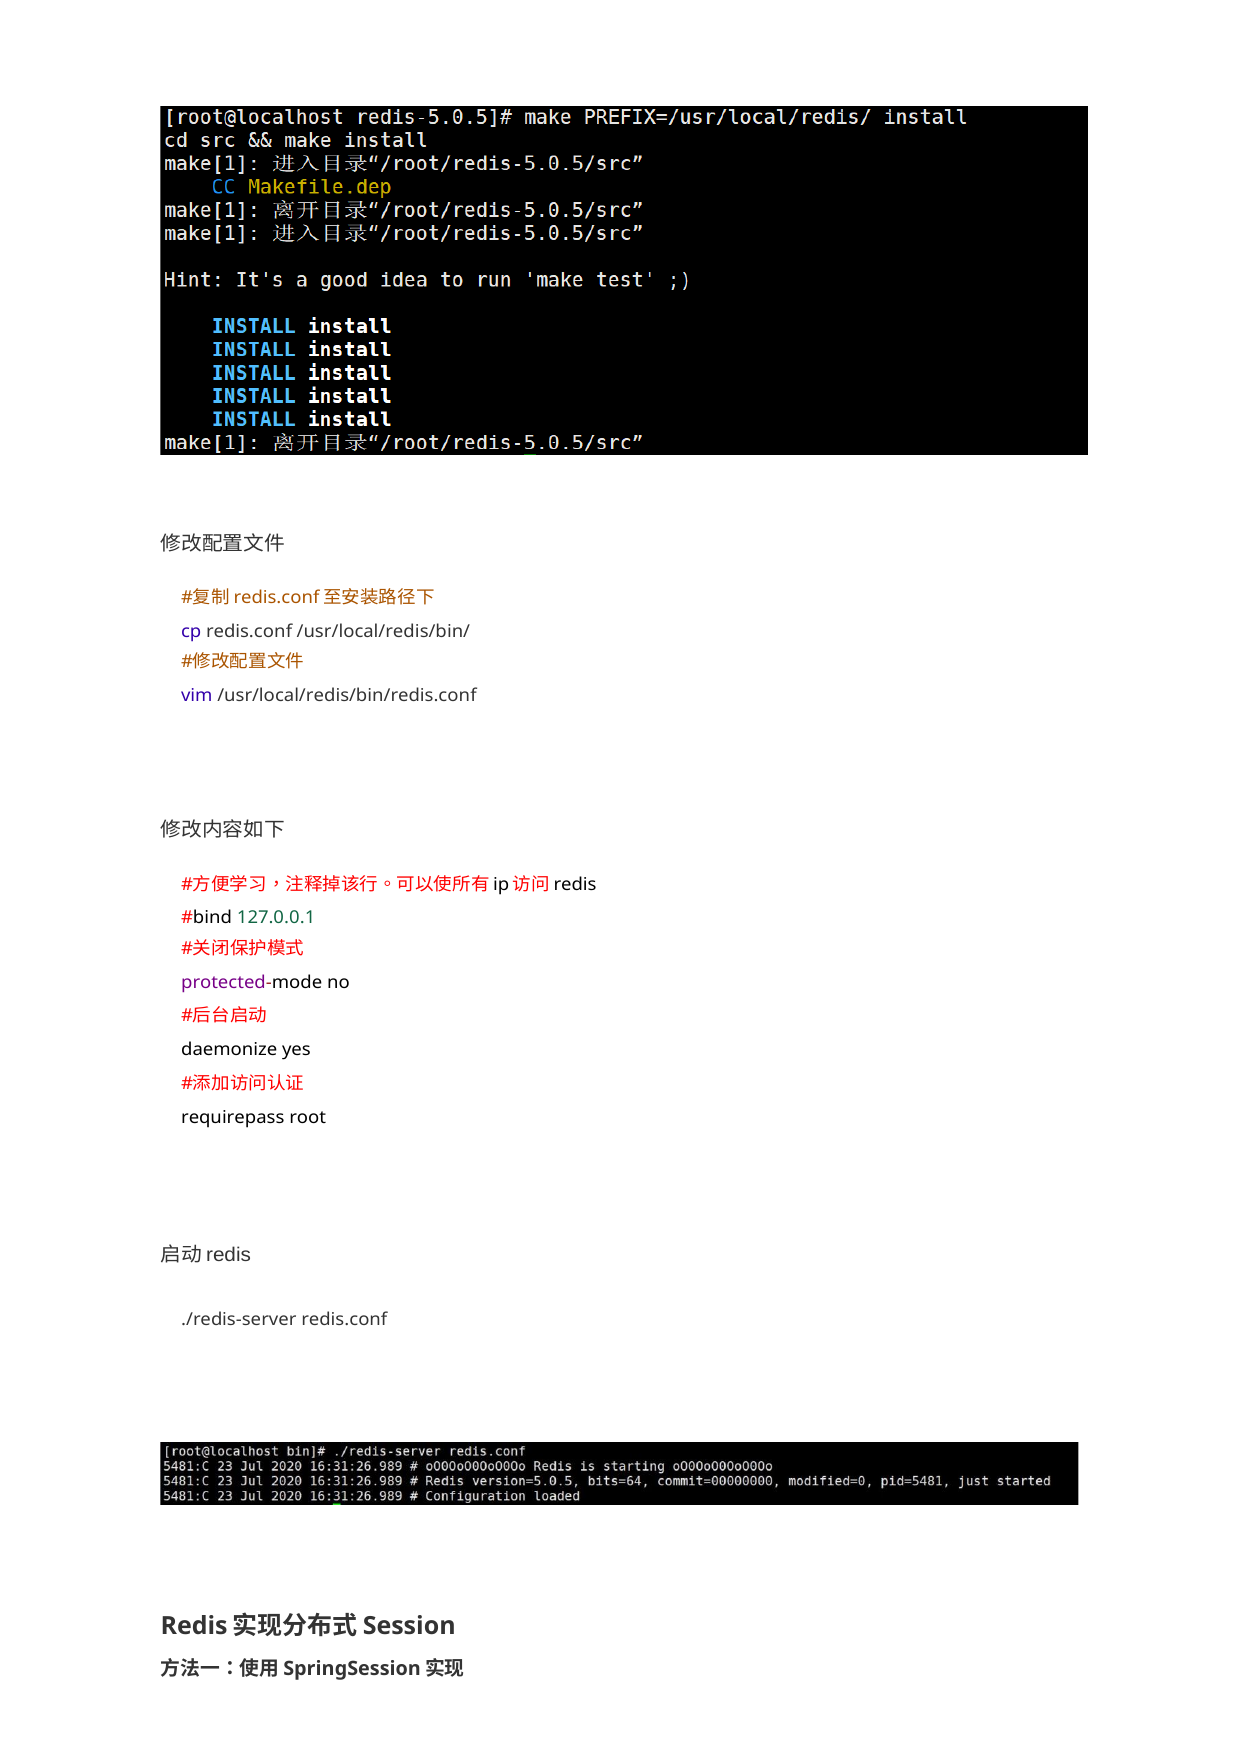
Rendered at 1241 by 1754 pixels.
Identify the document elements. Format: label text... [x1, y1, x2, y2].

subtitle 启动redis [160, 1240, 1094, 1267]
text #添加访问认证requirepass root [181, 1070, 363, 1128]
text #关闭保护模式protected-mode no [181, 935, 375, 993]
subtitle 修改配置文件 [160, 529, 1094, 556]
text #复制redis.conf至安装路径下 [181, 585, 1094, 609]
subtitle 方法一：使用SpringSession实现 [160, 1654, 1094, 1681]
text ./redis-server redis.conf [181, 1307, 1094, 1331]
picture [160, 106, 1088, 455]
text vim /usr/local/redis/bin/redis.conf [181, 682, 1094, 706]
picture [160, 1442, 1079, 1505]
subtitle Redis实现分布式Session [160, 1607, 1094, 1642]
text #bind 127.0.0.1 [181, 904, 1094, 929]
subtitle 修改内容如下 [160, 815, 1094, 842]
text #方便学习，注释掉该行。可以使所有ip访问redis [181, 871, 1094, 895]
text cp redis.conf /usr/local/redis/bin/ [181, 618, 1094, 642]
text #修改配置文件 [181, 649, 1094, 673]
text #后台启动daemonize yes [181, 1003, 330, 1061]
